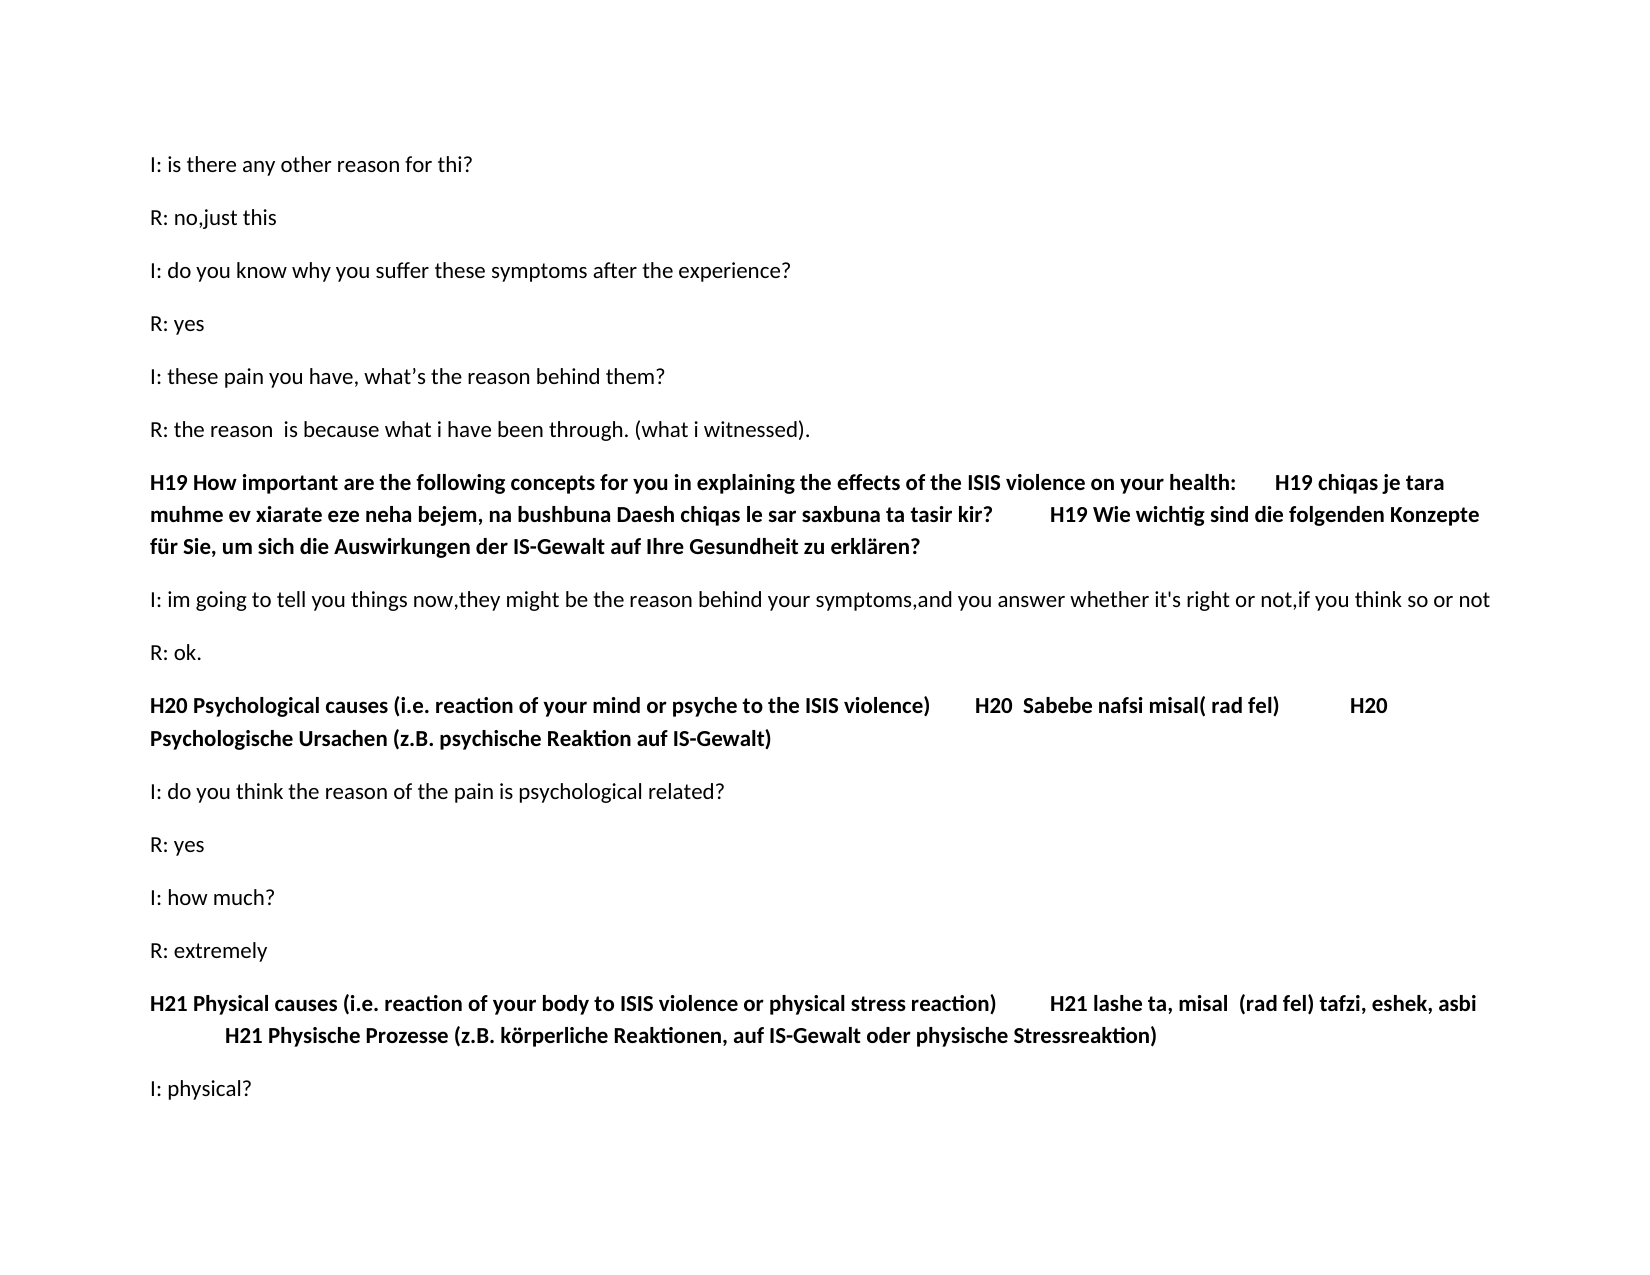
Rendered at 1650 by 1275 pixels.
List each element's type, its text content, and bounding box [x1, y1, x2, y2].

text I: do you know why you suffer these symptoms after the experience? [150, 256, 1500, 284]
text R: yes [150, 830, 1500, 858]
text R: yes [150, 309, 1500, 337]
text R: extremely [150, 936, 1500, 964]
text I: im going to tell you things now,they might be the reason behind your symptoms,and you answer whether it's right or not,if you think so or not [150, 586, 1500, 613]
text I: do you think the reason of the pain is psychological related? [150, 777, 1500, 805]
text I: is there any other reason for thi? [150, 150, 1500, 178]
text H21 Physical causes (i.e. reaction of your body to ISIS violence or physical stress reaction) H21 lashe ta, misal (rad fel) tafzi, eshek, asbi H21 Physische Prozesse (z.B. körperliche Reaktionen, auf IS-Gewalt oder physische Stressreaktion) [150, 989, 1500, 1049]
text I: how much? [150, 883, 1500, 911]
text H20 Psychological causes (i.e. reaction of your mind or psyche to the ISIS violence) H20 Sabebe nafsi misal( rad fel) H20 Psychologische Ursachen (z.B. psychische Reaktion auf IS-Gewalt) [150, 692, 1500, 752]
text I: these pain you have, what’s the reason behind them? [150, 362, 1500, 390]
text R: the reason is because what i have been through. (what i witnessed). [150, 415, 1500, 443]
text I: physical? [150, 1074, 1500, 1102]
text H19 How important are the following concepts for you in explaining the effects of the ISIS violence on your health: H19 chiqas je tara muhme ev xiarate eze neha bejem, na bushbuna Daesh chiqas le sar saxbuna ta tasir kir? H19 Wie wichtig sind die folgenden Konzepte für Sie, um sich die Auswirkungen der IS-Gewalt auf Ihre Gesundheit zu erklären? [150, 468, 1500, 561]
text R: ok. [150, 638, 1500, 667]
text R: no,just this [150, 203, 1500, 231]
